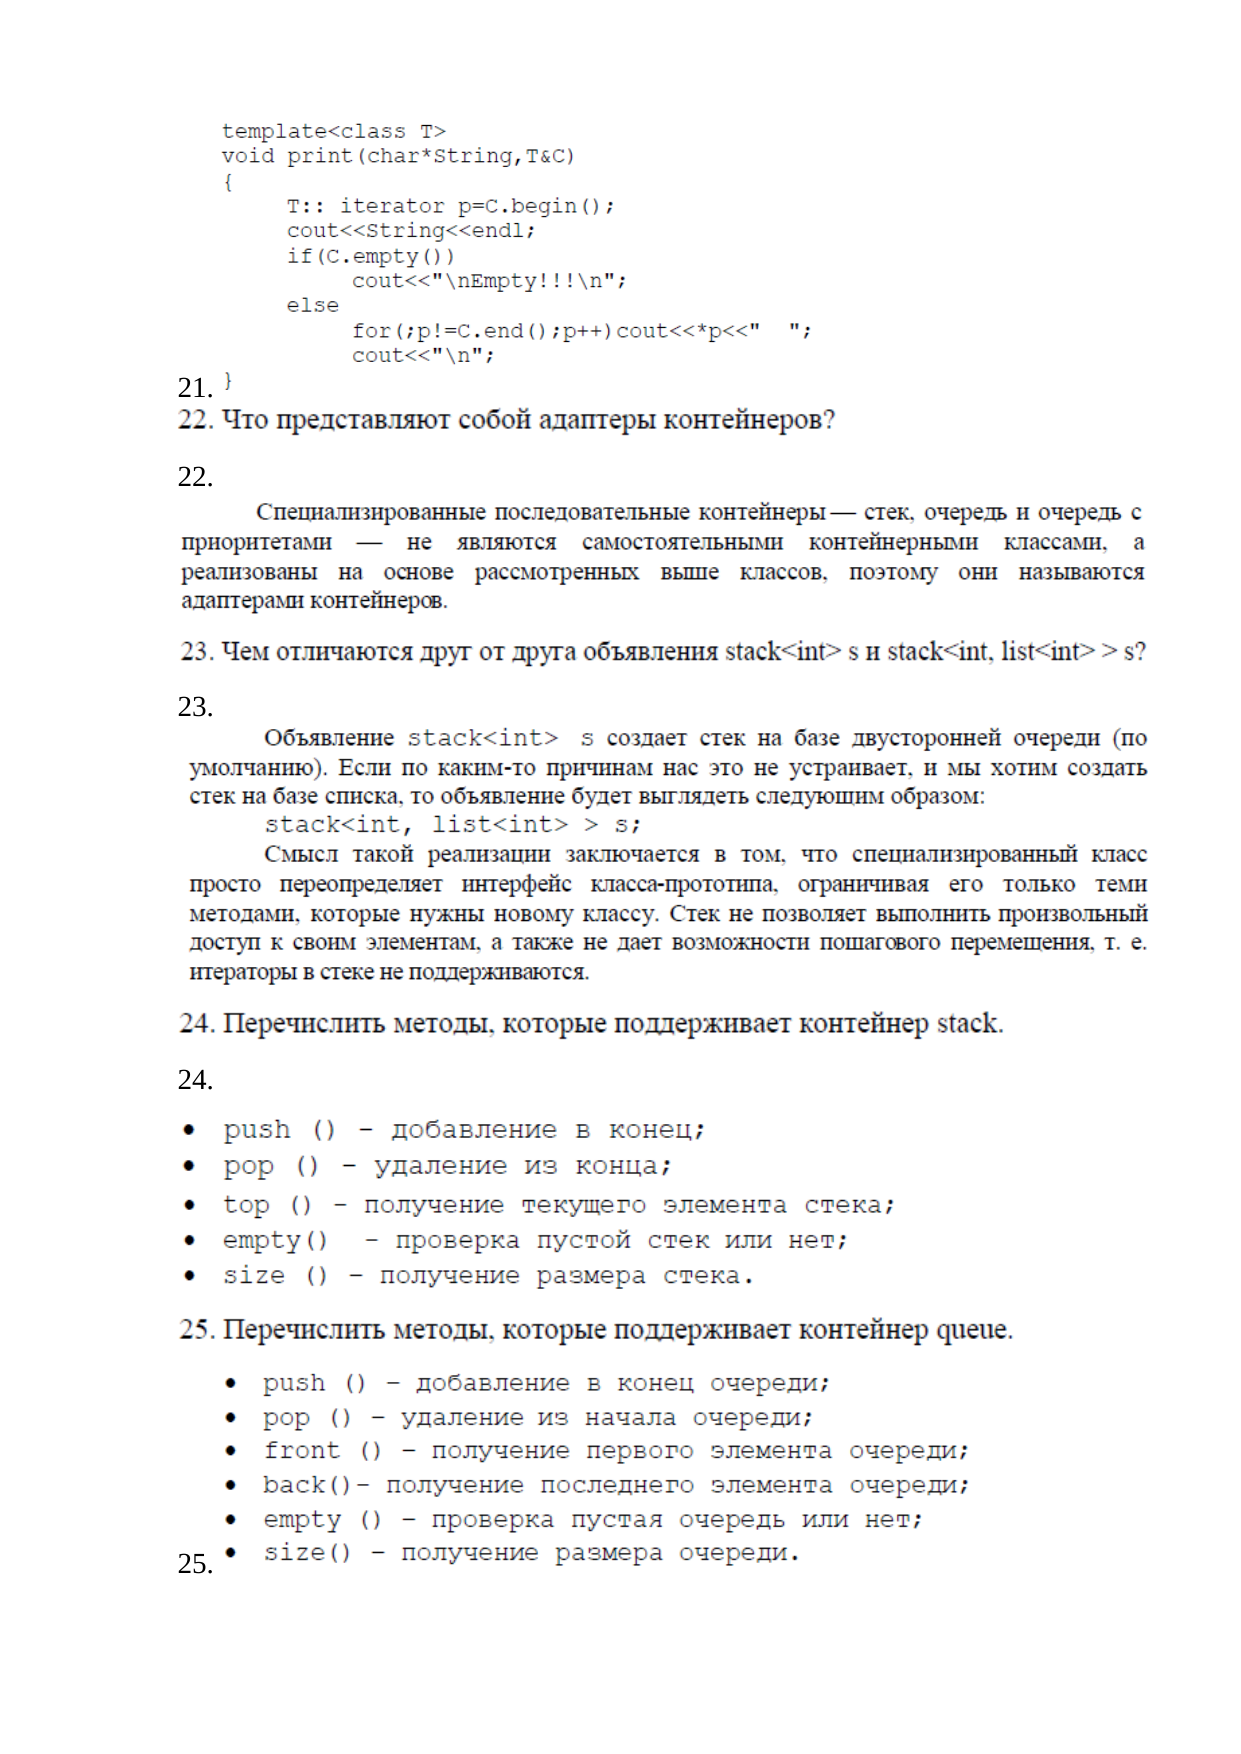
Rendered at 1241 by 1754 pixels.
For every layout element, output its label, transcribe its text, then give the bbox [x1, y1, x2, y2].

text 24. [177, 1062, 1152, 1096]
picture [177, 494, 1152, 619]
picture [177, 637, 1152, 671]
picture [177, 405, 840, 440]
text 22. [177, 459, 1152, 494]
picture [177, 1314, 1018, 1352]
picture [177, 725, 1152, 989]
picture [221, 118, 821, 397]
picture [221, 1370, 973, 1574]
picture [177, 1115, 715, 1192]
text 23. [177, 689, 1152, 725]
picture [177, 1193, 898, 1296]
picture [177, 1007, 1009, 1044]
